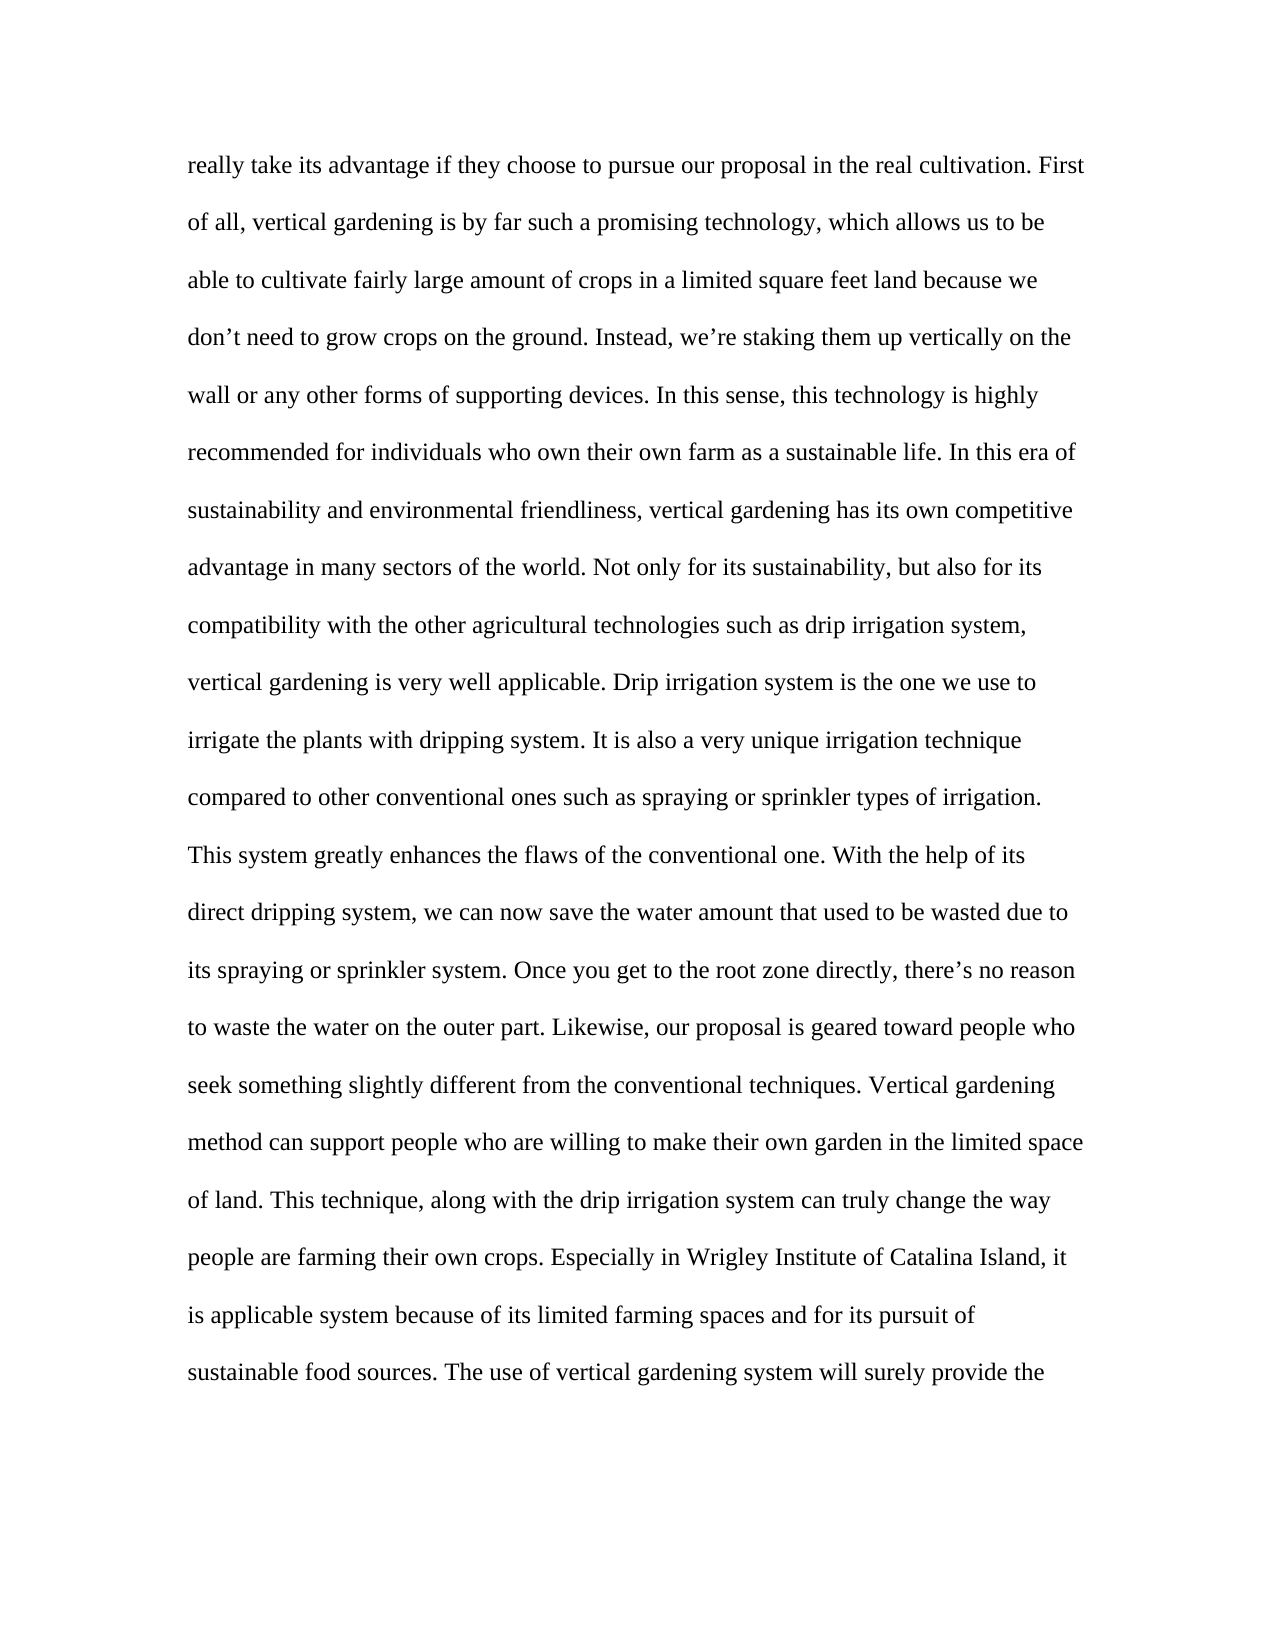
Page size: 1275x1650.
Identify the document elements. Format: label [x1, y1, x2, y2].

text [187, 150, 1087, 1386]
